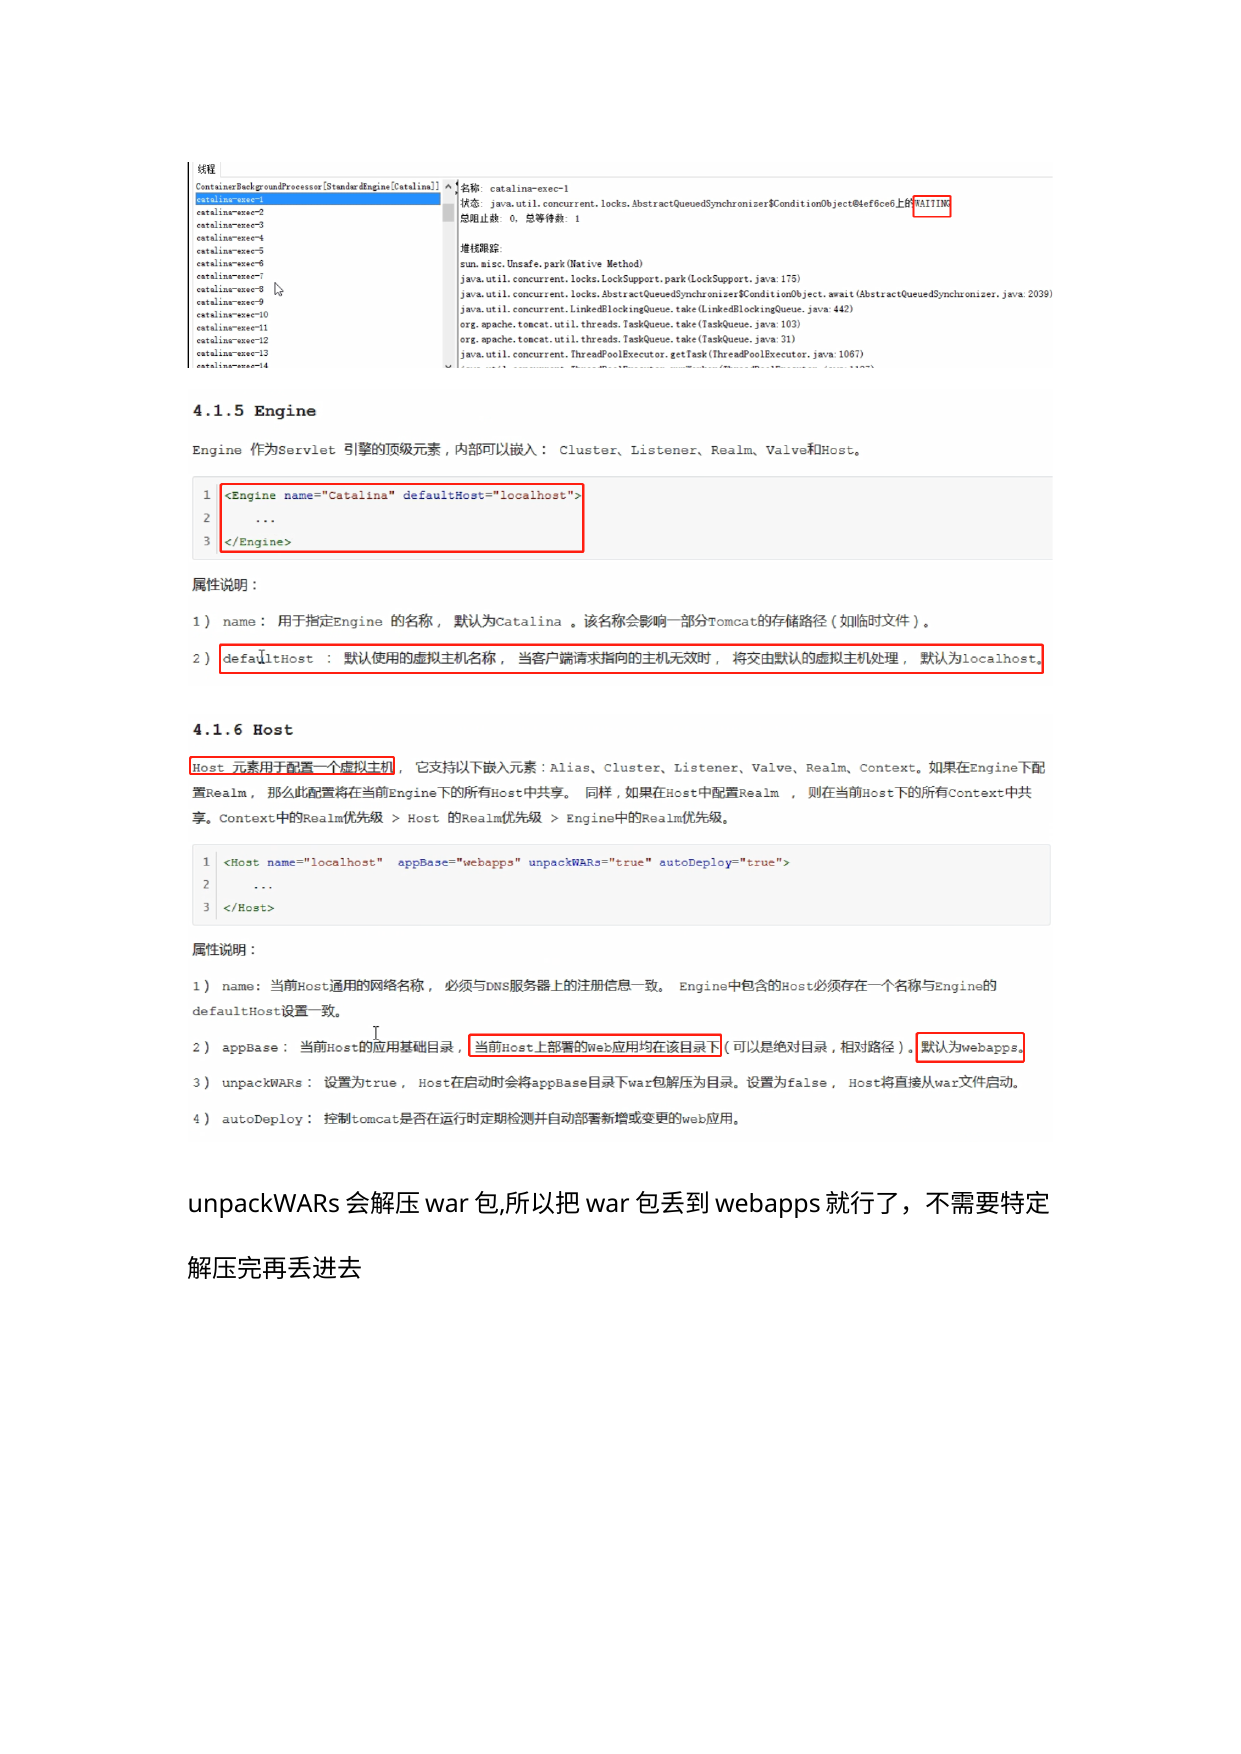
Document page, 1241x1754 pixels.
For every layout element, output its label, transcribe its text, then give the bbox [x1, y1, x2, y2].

picture [187, 389, 1053, 686]
picture [187, 162, 1053, 368]
text unpackWARs会解压war包,所以把war包丢到webapps就行了，不需要特定解压完再丢进去 [187, 1169, 1053, 1299]
picture [187, 714, 1053, 1142]
